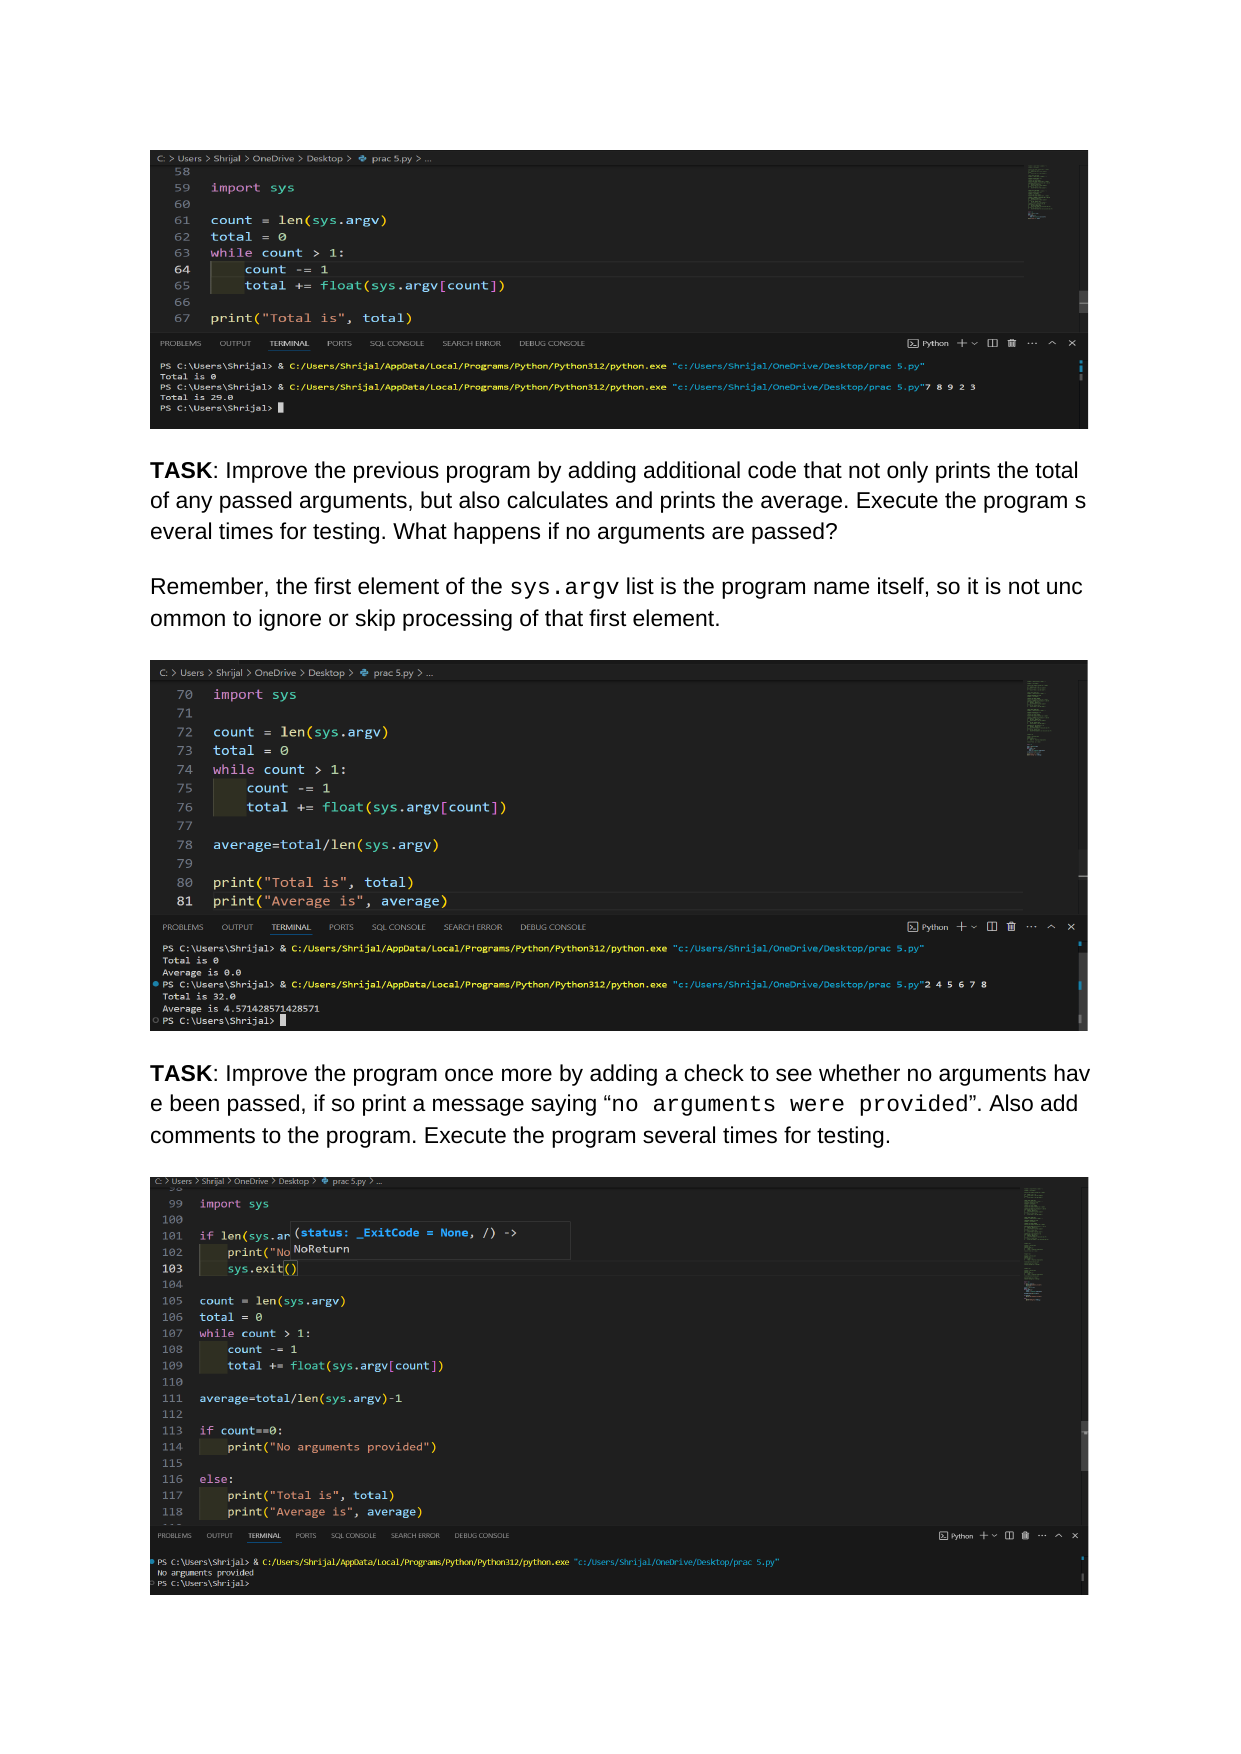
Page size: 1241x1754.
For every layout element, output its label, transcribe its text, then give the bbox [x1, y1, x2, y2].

picture [150, 1177, 1089, 1595]
text TASK: Improve the previous program by adding additional code that not only prints the total of any passed arguments, but also calculates and prints the average. Execute the program several times for testing. What happens if no arguments are passed? [150, 457, 1090, 544]
text TASK: Improve the program once more by adding a check to see whether no arguments have been passed, if so print a message saying “no arguments were provided”. Also add comments to the program. Execute the program several times for testing. [150, 1059, 1090, 1148]
text Remember, the first element of the sys.argv list is the program name itself, so it is not uncommon to ignore or skip processing of that first element. [150, 573, 1090, 631]
picture [150, 660, 1088, 1031]
picture [150, 150, 1089, 429]
